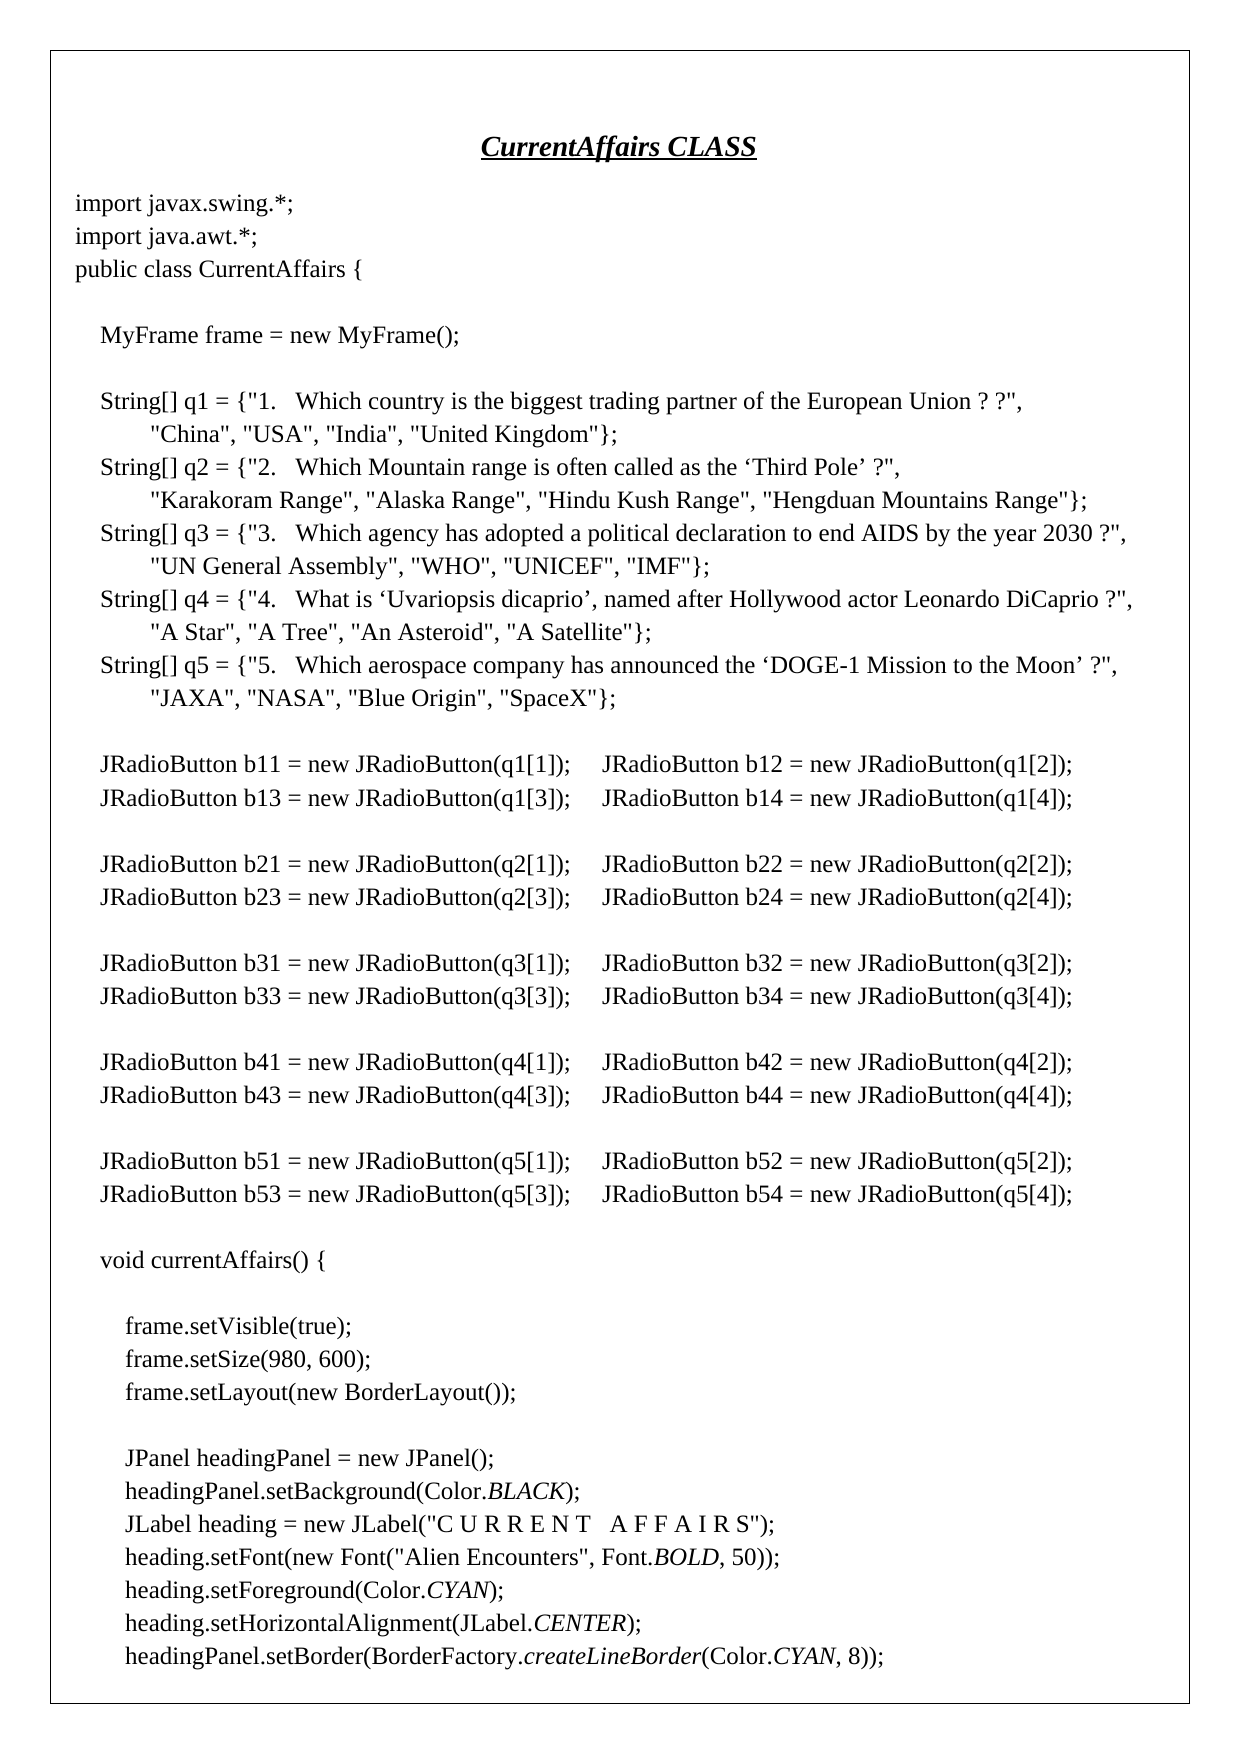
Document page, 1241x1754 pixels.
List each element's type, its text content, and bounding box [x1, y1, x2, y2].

text CurrentAffairs CLASS [75, 129, 1165, 162]
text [75, 188, 1165, 1670]
